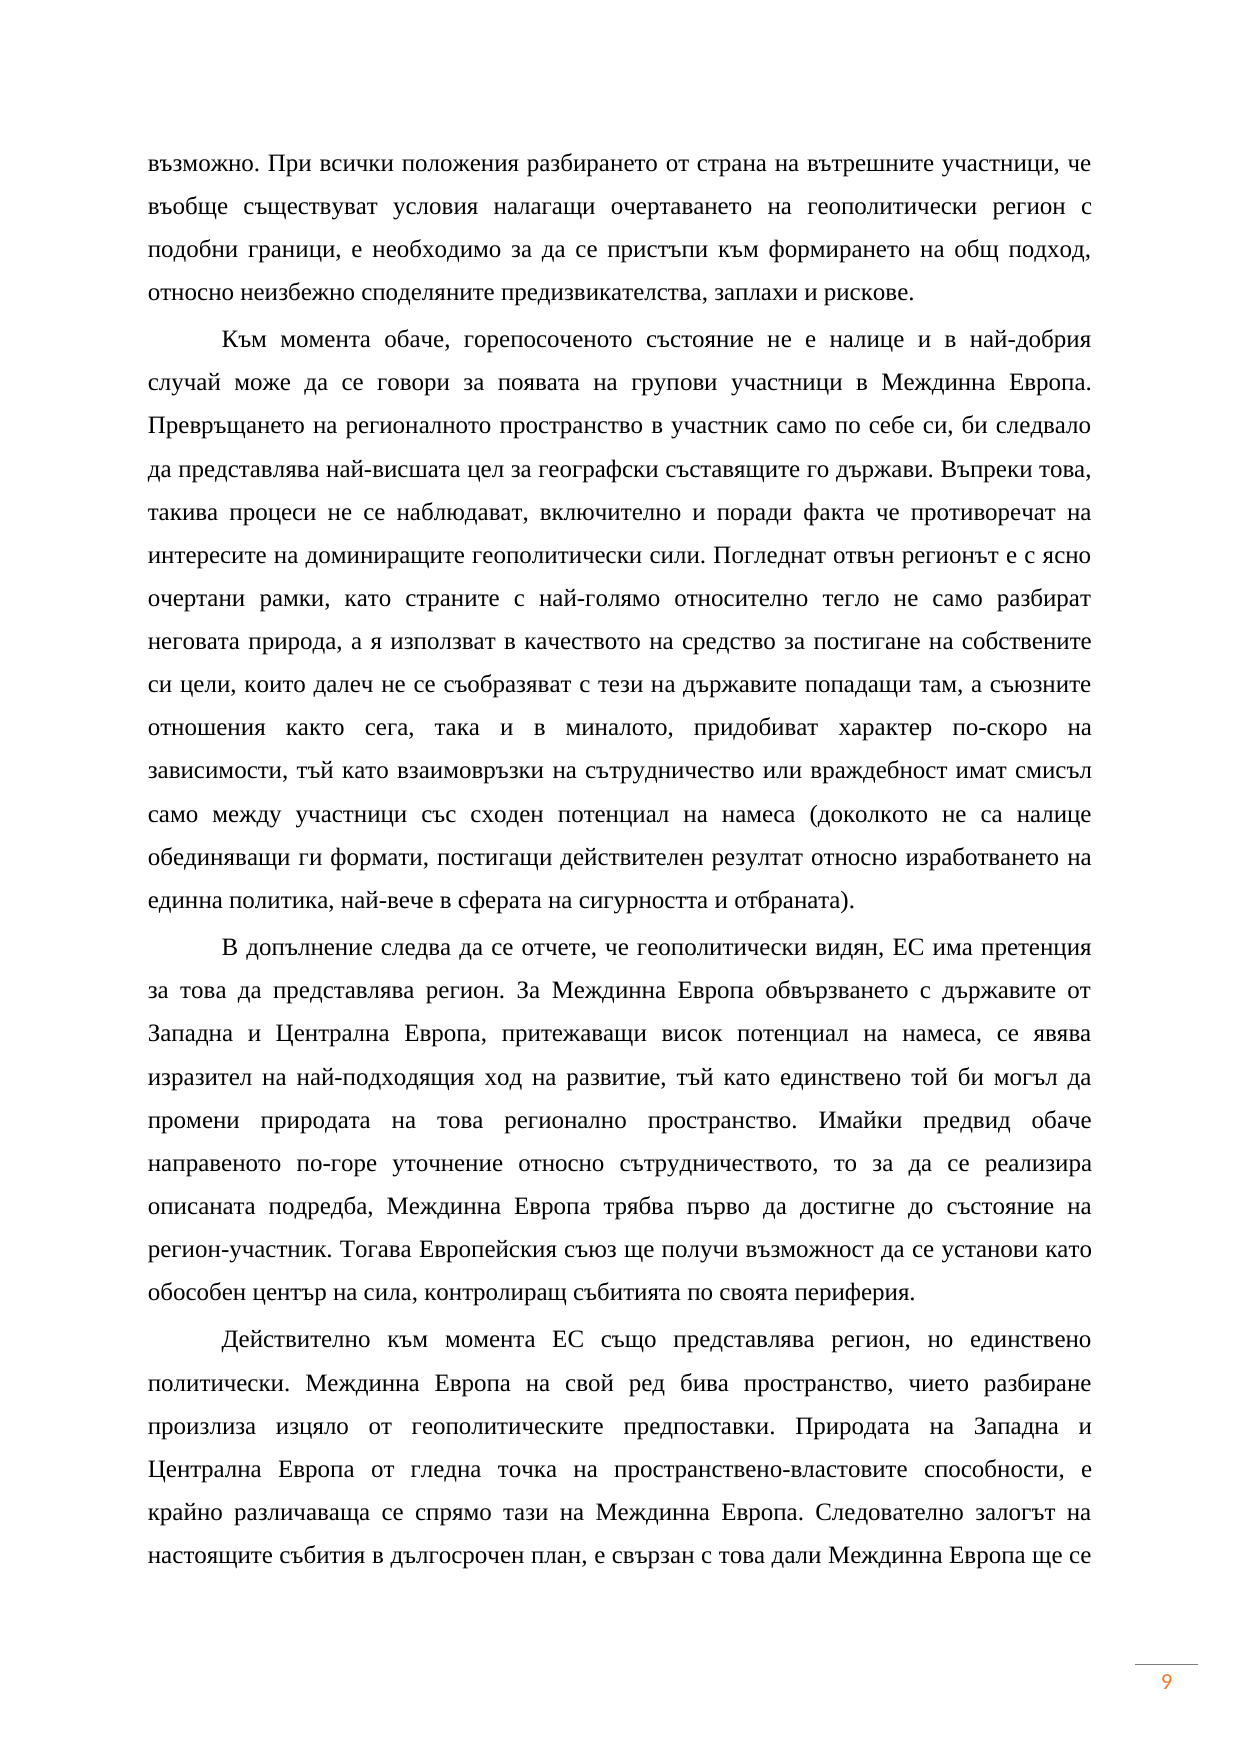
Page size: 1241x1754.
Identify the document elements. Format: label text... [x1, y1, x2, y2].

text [148, 1324, 1093, 1569]
text В допълнение следва да се отчете, че геополитически видян, ЕС има претенция за това да представлява регион. За Междинна Европа обвързването с държавите от Западна и Централна Европа, притежаващи висок потенциал на намеса, се явява изразител на най-подходящия ход на развитие, тъй като единствено той би могъл да промени природата на това регионално пространство. Имайки предвид обаче направеното по-горе уточнение относно сътрудничеството, то за да се реализира описаната подредба, Междинна Европа трябва първо да достигне до състояние на регион-участник. Тогава Европейския съюз ще получи възможност да се установи като обособен център на сила, контролиращ събитията по своята периферия. [148, 932, 1093, 1306]
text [148, 148, 1093, 306]
text Към момента обаче, горепосоченото състояние не е налице и в най-добрия случай може да се говори за появата на групови участници в Междинна Европа. Превръщането на регионалното пространство в участник само по себе си, би следвало да представлява най-висшата цел за географски съставящите го държави. Въпреки това, такива процеси не се наблюдават, включително и поради факта че противоречат на интересите на доминиращите геополитически сили. Погледнат отвън регионът е с ясно очертани рамки, като страните с най-голямо относително тегло не само разбират неговата природа, а я използват в качеството на средство за постигане на собствените си цели, които далеч не се съобразяват с тези на държавите попадащи там, а съюзните отношения както сега, така и в миналото, придобиват характер по-скоро на зависимости, тъй като взаимовръзки на сътрудничество или враждебност имат смисъл само между участници със сходен потенциал на намеса (доколкото не са налице обединяващи ги формати, постигащи действителен резултат относно изработването на единна политика, най-вече в сферата на сигурността и отбраната). [148, 324, 1093, 914]
